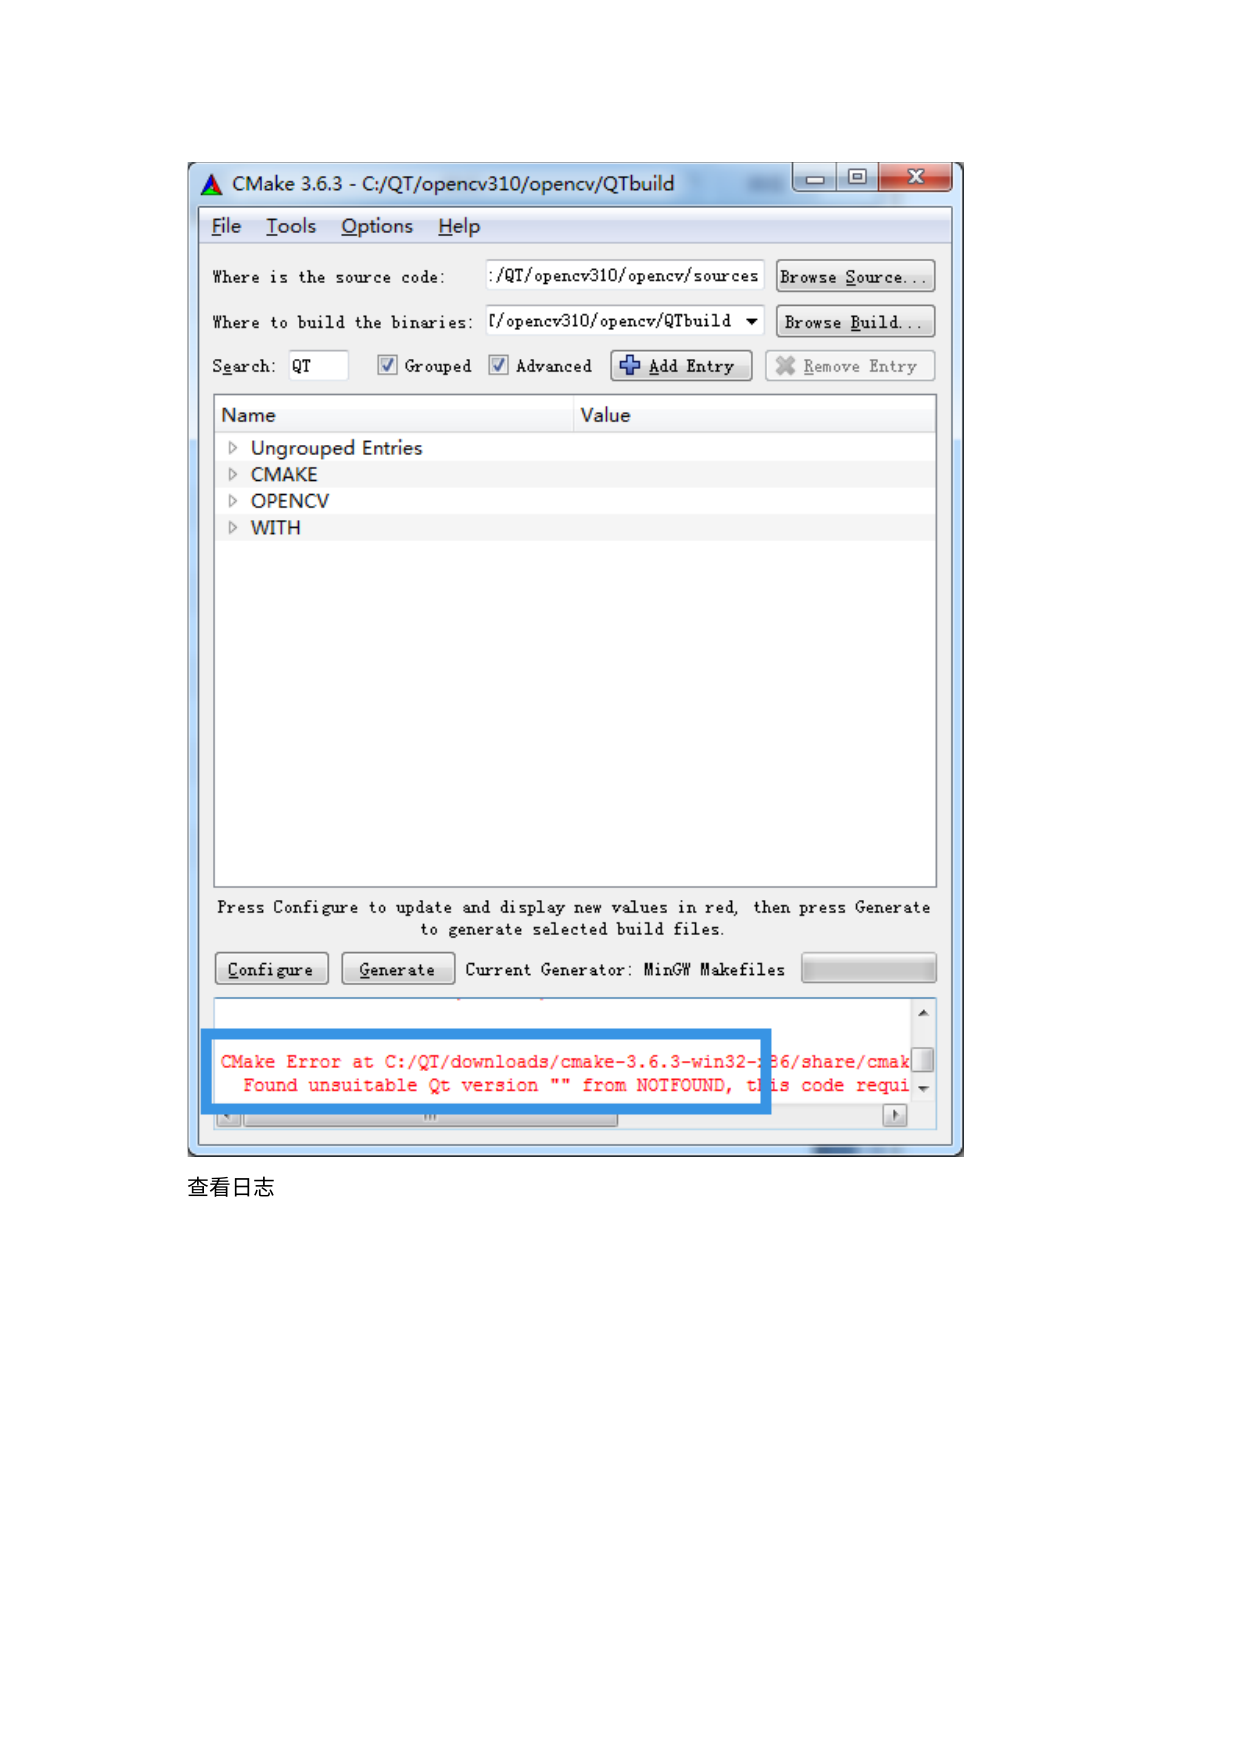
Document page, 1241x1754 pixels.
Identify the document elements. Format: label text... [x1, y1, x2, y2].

text 查看日志 [187, 1169, 1053, 1202]
picture [187, 162, 964, 1157]
